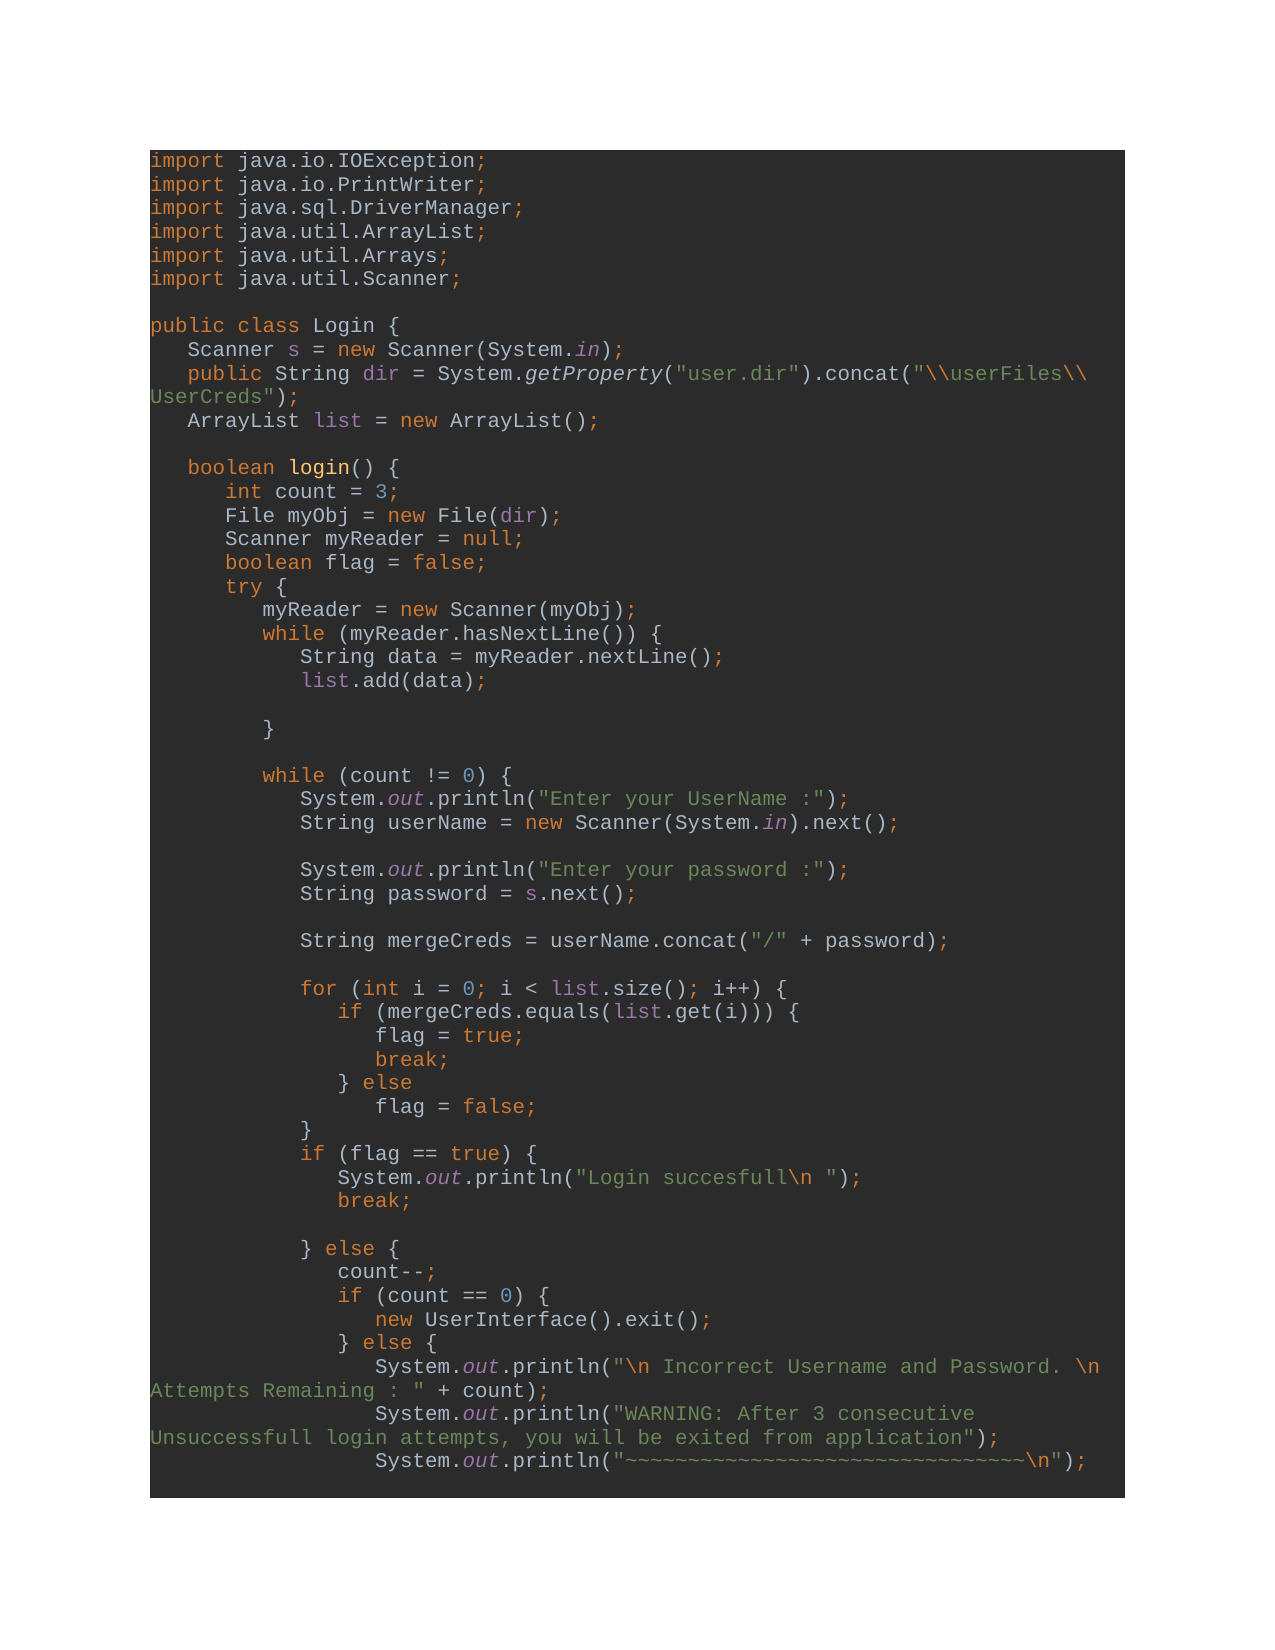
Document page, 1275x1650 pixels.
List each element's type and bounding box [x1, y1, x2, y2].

text [150, 150, 1125, 1498]
